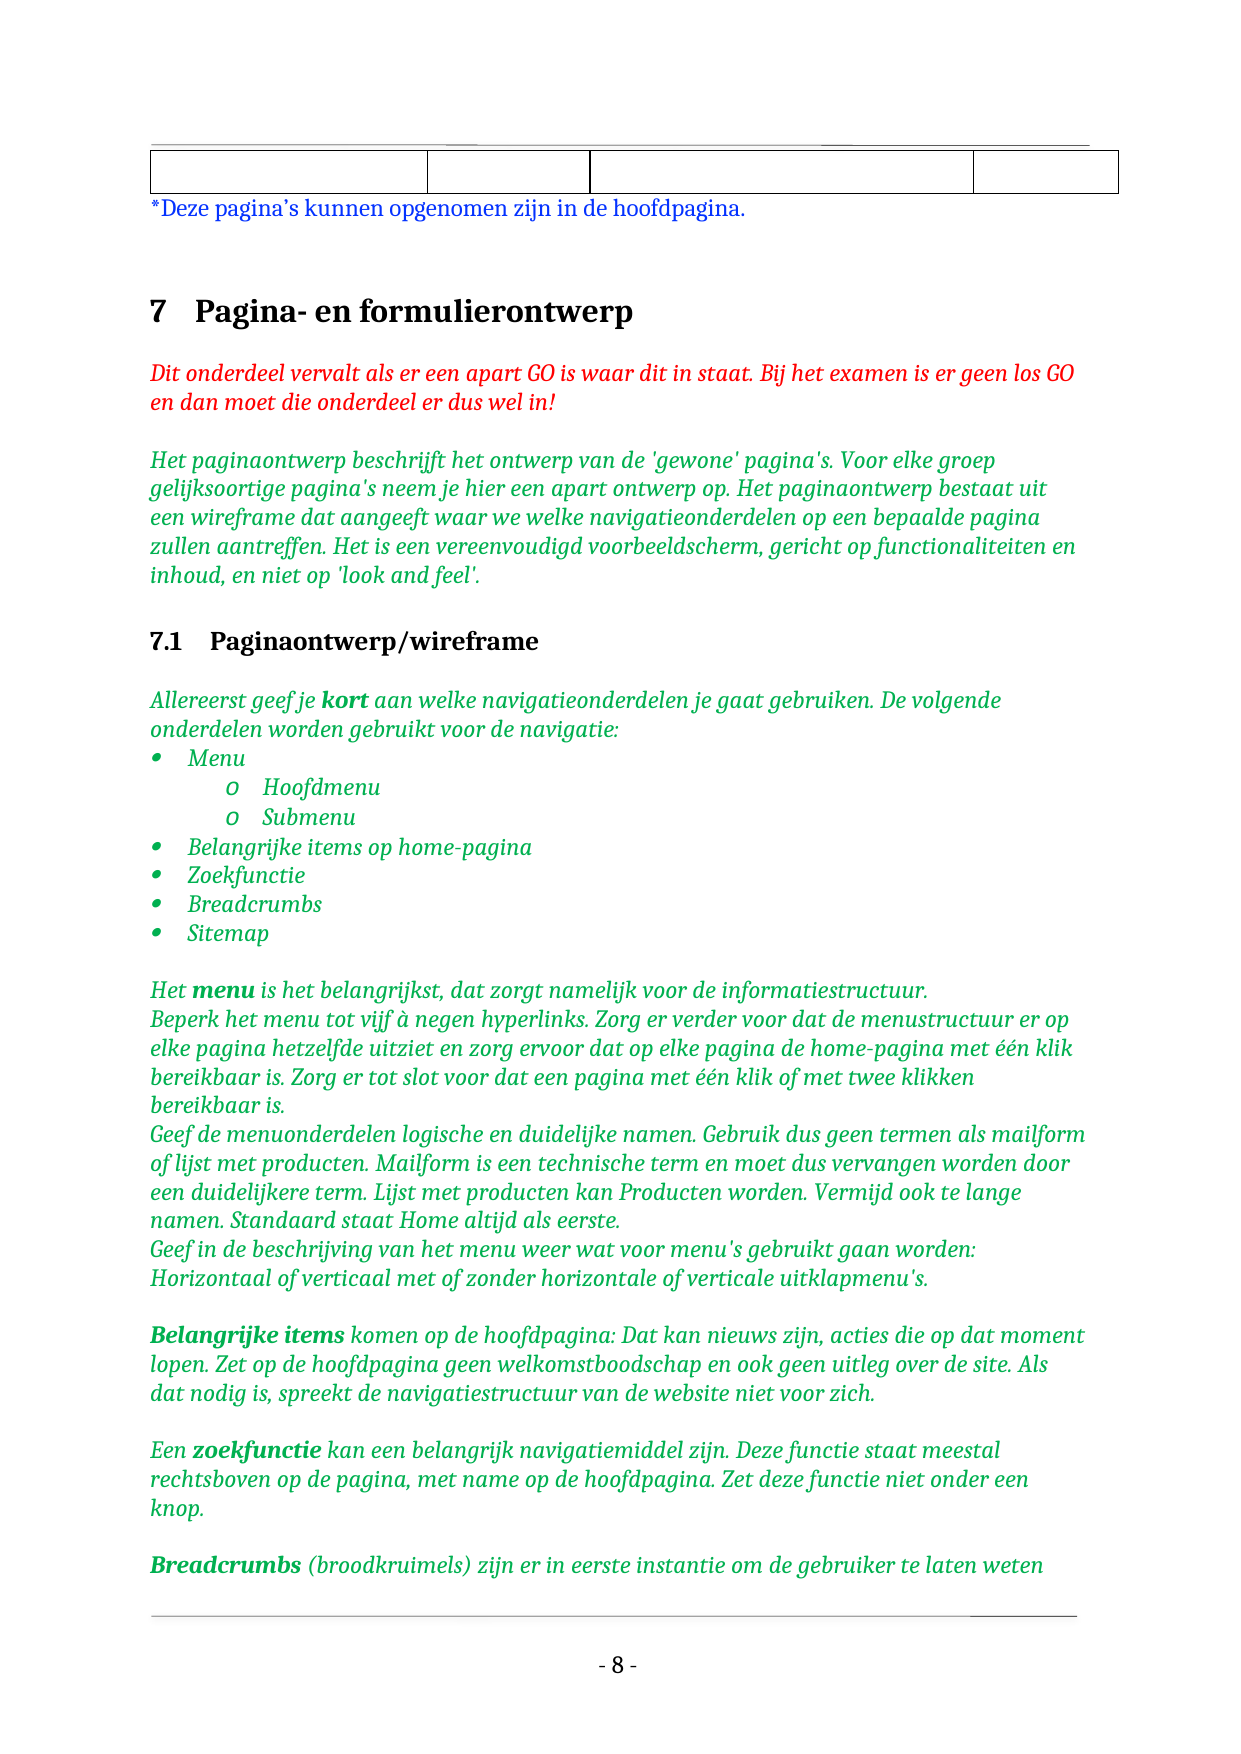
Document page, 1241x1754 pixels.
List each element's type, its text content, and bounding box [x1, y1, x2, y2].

text Het paginaontwerp beschrijft het ontwerp van de 'gewone' pagina's. Voor elke groep gelijksoortige pagina's neem je hier een apart ontwerp op. Het paginaontwerp bestaat uit een wireframe dat aangeeft waar we welke navigatieonderdelen op een bepaalde pagina zullen aantreffen. Het is een vereenvoudigd voorbeeldscherm, gericht op functionaliteiten en inhoud, en niet op 'look and feel'. [150, 446, 1090, 589]
list Sitemap [150, 919, 1090, 947]
text Geef de menuonderdelen logische en duidelijke namen. Gebruik dus geen termen als mailform of lijst met producten. Mailform is een technische term en moet dus vervangen worden door een duidelijkere term. Lijst met producten kan Producten worden. Vermijd ook te lange namen. Standaard staat Home altijd als eerste. [150, 1120, 1090, 1235]
text Het menu is het belangrijkst, dat zorgt namelijk voor de informatiestructuur. [150, 976, 1090, 1005]
list Zoekfunctie [150, 861, 1090, 890]
text Allereerst geef je kort aan welke navigatieonderdelen je gaat gebruiken. De volgende onderdelen worden gebruikt voor de navigatie: [150, 686, 1090, 744]
text Belangrijke items komen op de hoofdpagina: Dat kan nieuws zijn, acties die op dat moment lopen. Zet op de hoofdpagina geen welkomstboodschap en ook geen uitleg over de site. Als dat nodig is, spreekt de navigatiestructuur van de website niet voor zich. [150, 1321, 1090, 1407]
table_cell [974, 151, 1118, 192]
list Submenu [225, 802, 1090, 832]
text Een zoekfunctie kan een belangrijk navigatiemiddel zijn. Deze functie staat meestal rechtsboven op de pagina, met name op de hoofdpagina. Zet deze functie niet onder een knop. [150, 1436, 1090, 1522]
list Breadcrumbs [150, 890, 1090, 919]
list Menu [150, 744, 1090, 772]
text Dit onderdeel vervalt als er een apart GO is waar dit in staat. Bij het examen is er geen los GO en dan moet die onderdeel er dus wel in! [150, 359, 1090, 417]
table_cell [591, 151, 973, 192]
text Beperk het menu tot vijf à negen hyperlinks. Zorg er verder voor dat de menustructuur er op elke pagina hetzelfde uitziet en zorg ervoor dat op elke pagina de home-pagina met één klik bereikbaar is. Zorg er tot slot voor dat een pagina met één klik of met twee klikken bereikbaar is. [150, 1005, 1090, 1120]
table_cell [428, 151, 589, 192]
table_cell [151, 151, 427, 192]
subtitle Paginaontwerp/wireframe [150, 626, 1090, 657]
list Belangrijke items op home-pagina [150, 832, 1090, 861]
subtitle Pagina- en formulierontwerp [150, 292, 1090, 331]
text *Deze pagina’s kunnen opgenomen zijn in de hoofdpagina. [150, 194, 1090, 222]
text Geef in de beschrijving van het menu weer wat voor menu's gebruikt gaan worden: Horizontaal of verticaal met of zonder horizontale of verticale uitklapmenu's. [150, 1235, 1090, 1292]
list Hoofdmenu [225, 772, 1090, 802]
